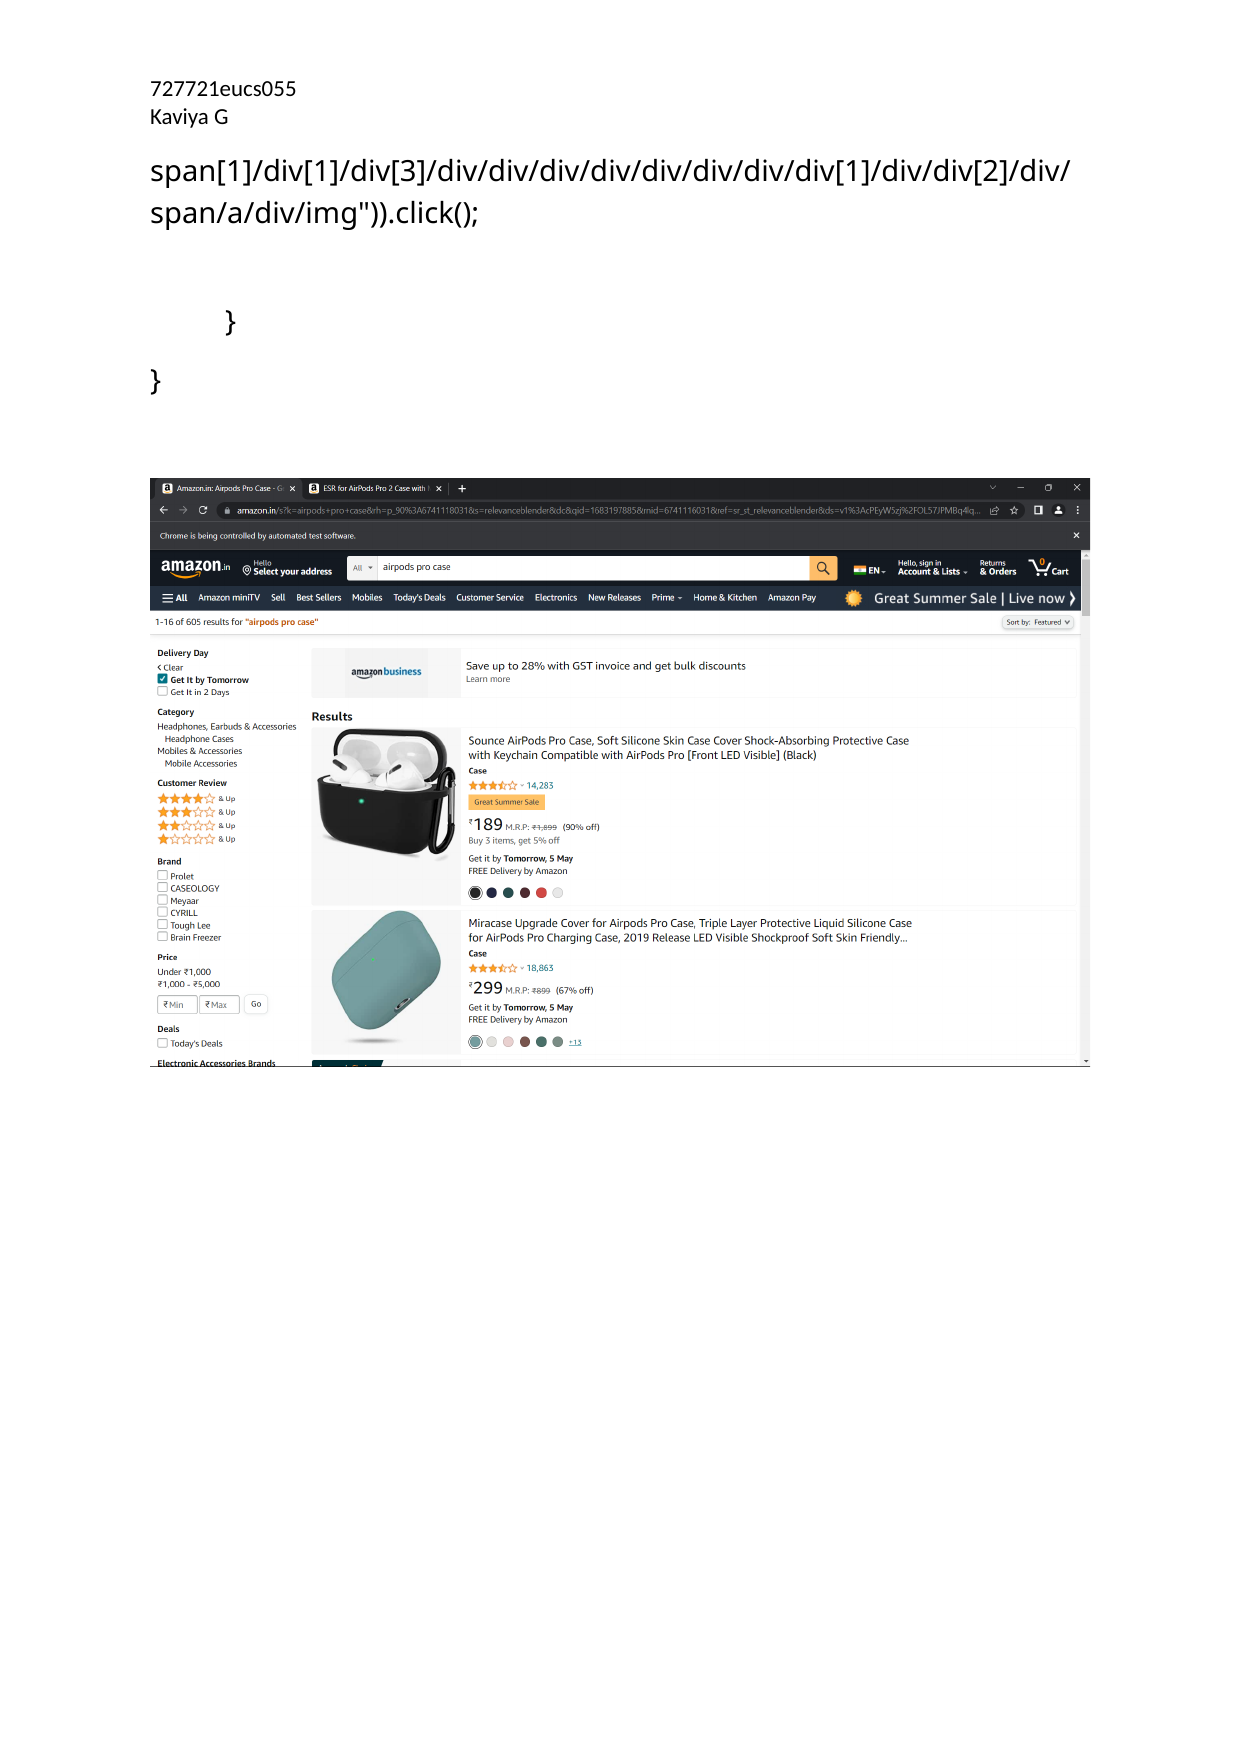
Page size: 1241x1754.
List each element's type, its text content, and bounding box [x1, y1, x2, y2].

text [150, 150, 1090, 232]
text } [150, 300, 1090, 340]
text } [150, 359, 1090, 399]
picture [150, 478, 1091, 1067]
